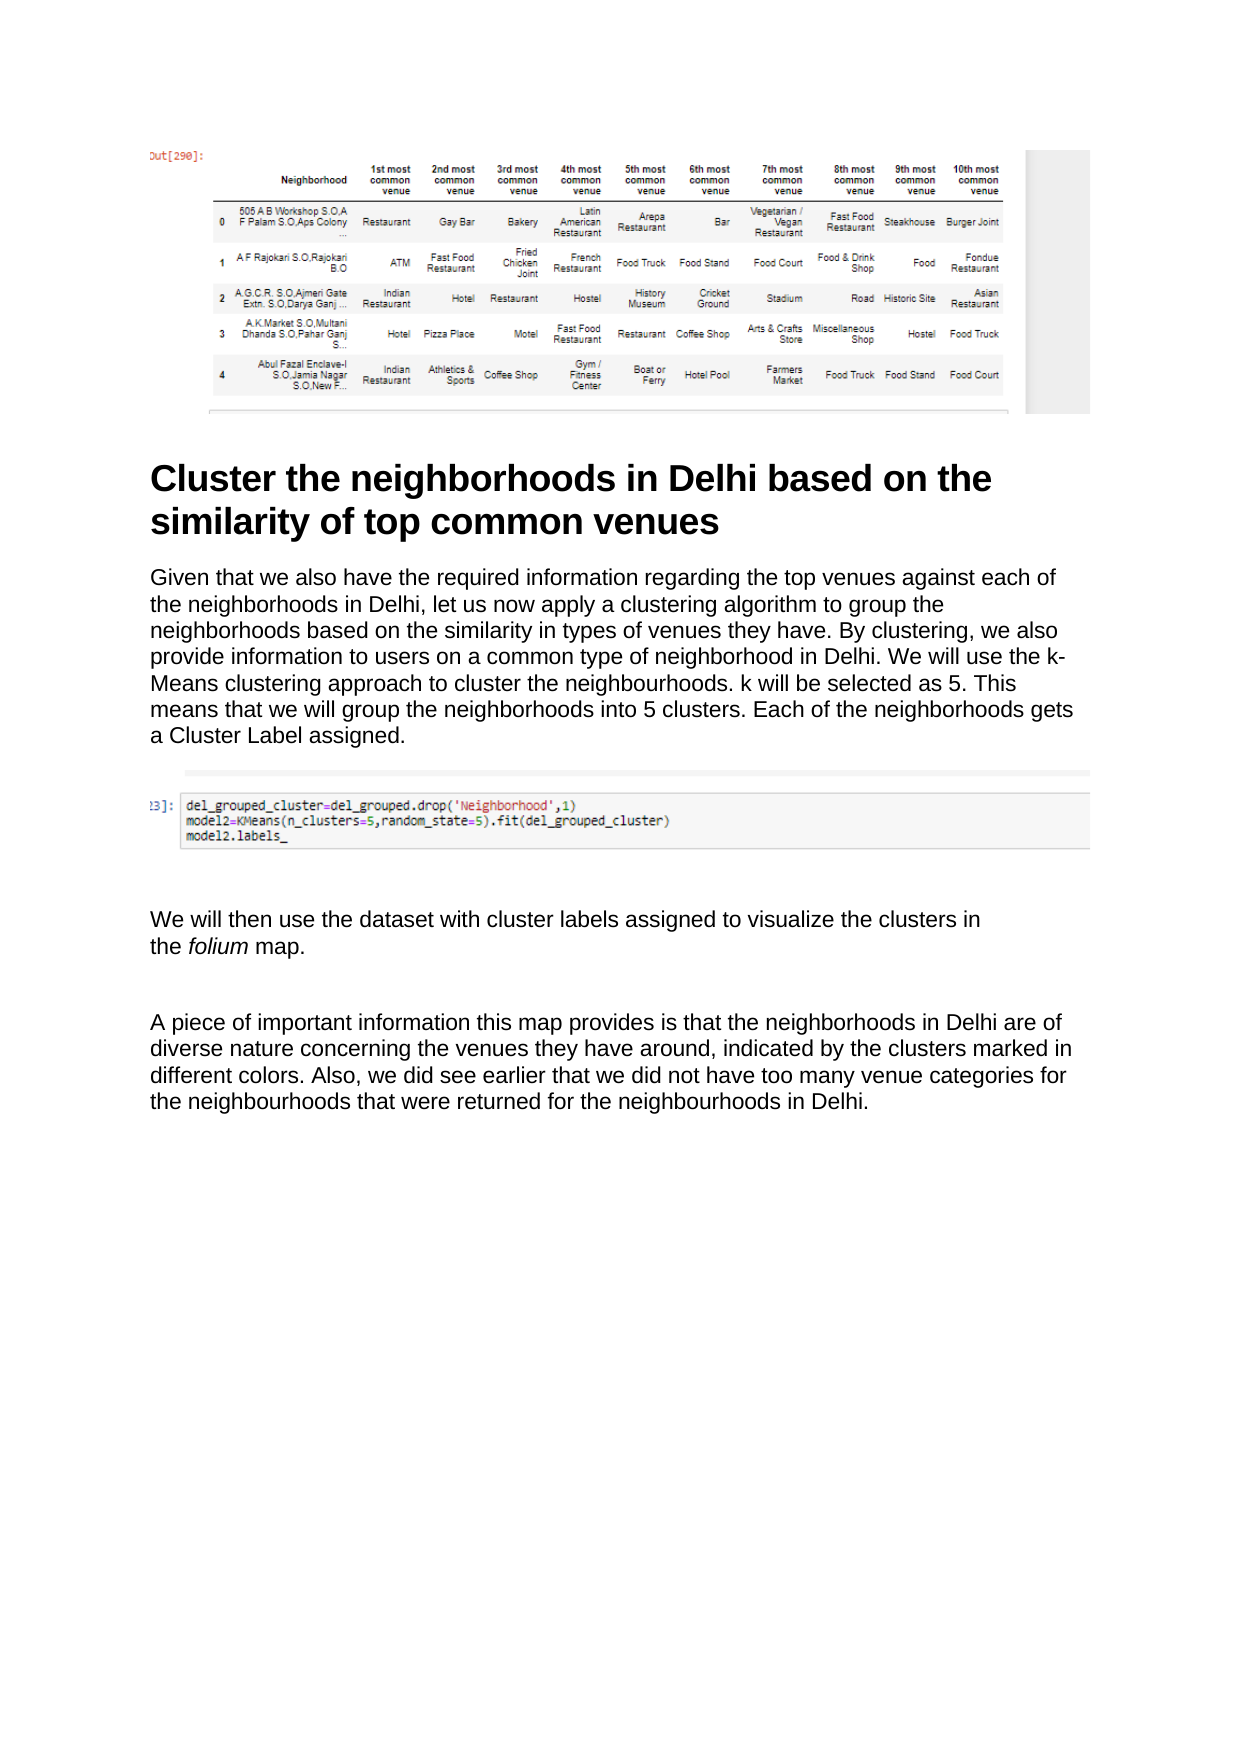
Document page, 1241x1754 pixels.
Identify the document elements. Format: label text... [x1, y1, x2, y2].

picture [150, 770, 1091, 857]
text A piece of important information this map provides is that the neighborhoods in Delhi are of diverse nature concerning the venues they have around, indicated by the clusters marked in different colors. Also, we did see earlier that we did not have too many venue categories for the neighbourhoods that were returned for the neighbourhoods in Delhi. [869, 1009, 1090, 1114]
text We will then use the dataset with cluster labels assigned to visualize the clusters in the folium map. [306, 906, 1090, 959]
picture [150, 150, 1091, 414]
text Cluster the neighborhoods in Delhi based on the similarity of top common venues [150, 456, 1090, 543]
text Given that we also have the required information regarding the top venues against each of the neighborhoods in Delhi, let us now apply a clustering algorithm to group the neighborhoods based on the similarity in types of venues they have. By clustering, we also provide information to users on a common type of neighborhood in Delhi. We will use the k-Means clustering approach to cluster the neighbourhoods. k will be selected as 5. This means that we will group the neighborhoods into 5 clusters. Each of the neighborhoods gets a Cluster Label assigned. [150, 564, 1090, 749]
